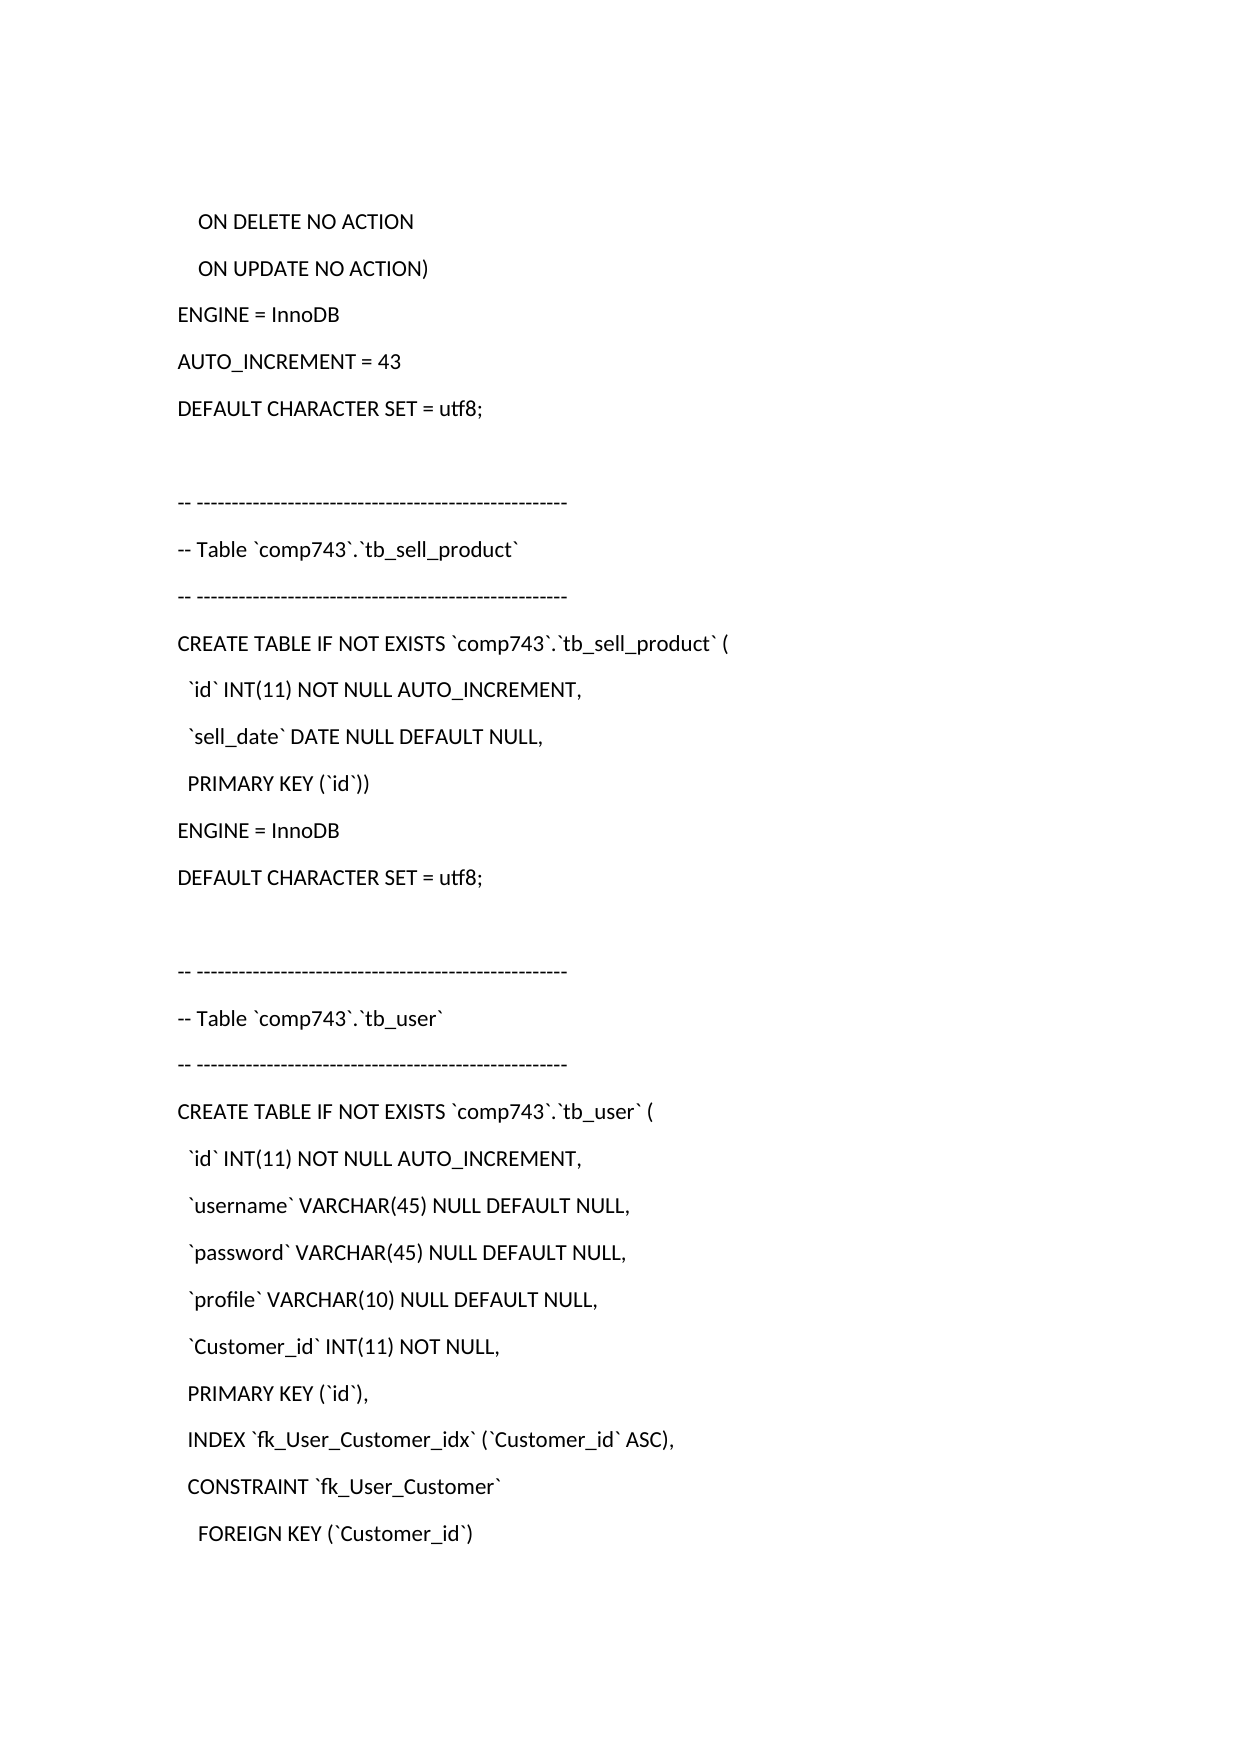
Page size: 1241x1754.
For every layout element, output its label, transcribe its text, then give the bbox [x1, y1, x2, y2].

text PRIMARY KEY (`id`), [177, 1379, 1063, 1407]
text FOREIGN KEY (`Customer_id`) [177, 1519, 1063, 1547]
text -- ----------------------------------------------------- [177, 1051, 1063, 1078]
text DEFAULT CHARACTER SET = utf8; [177, 863, 1063, 891]
text `id` INT(11) NOT NULL AUTO_INCREMENT, [177, 676, 1063, 703]
text `profile` VARCHAR(10) NULL DEFAULT NULL, [177, 1285, 1063, 1313]
text DEFAULT CHARACTER SET = utf8; [177, 394, 1063, 422]
text INDEX `fk_User_Customer_idx` (`Customer_id` ASC), [177, 1426, 1063, 1453]
text CONSTRAINT `fk_User_Customer` [177, 1472, 1063, 1500]
text -- ----------------------------------------------------- [177, 957, 1063, 985]
text -- ----------------------------------------------------- [177, 582, 1063, 610]
text ON DELETE NO ACTION [177, 207, 1063, 235]
text -- Table `comp743`.`tb_user` [177, 1004, 1063, 1032]
text `username` VARCHAR(45) NULL DEFAULT NULL, [177, 1191, 1063, 1219]
text PRIMARY KEY (`id`)) [177, 769, 1063, 797]
text `id` INT(11) NOT NULL AUTO_INCREMENT, [177, 1144, 1063, 1172]
text `Customer_id` INT(11) NOT NULL, [177, 1332, 1063, 1360]
text ON UPDATE NO ACTION) [177, 254, 1063, 282]
text `sell_date` DATE NULL DEFAULT NULL, [177, 722, 1063, 750]
text -- Table `comp743`.`tb_sell_product` [177, 535, 1063, 563]
text -- ----------------------------------------------------- [177, 488, 1063, 516]
text CREATE TABLE IF NOT EXISTS `comp743`.`tb_user` ( [177, 1097, 1063, 1125]
text ENGINE = InnoDB [177, 816, 1063, 844]
text ENGINE = InnoDB [177, 301, 1063, 328]
text `password` VARCHAR(45) NULL DEFAULT NULL, [177, 1238, 1063, 1266]
text CREATE TABLE IF NOT EXISTS `comp743`.`tb_sell_product` ( [177, 629, 1063, 657]
text AUTO_INCREMENT = 43 [177, 347, 1063, 375]
